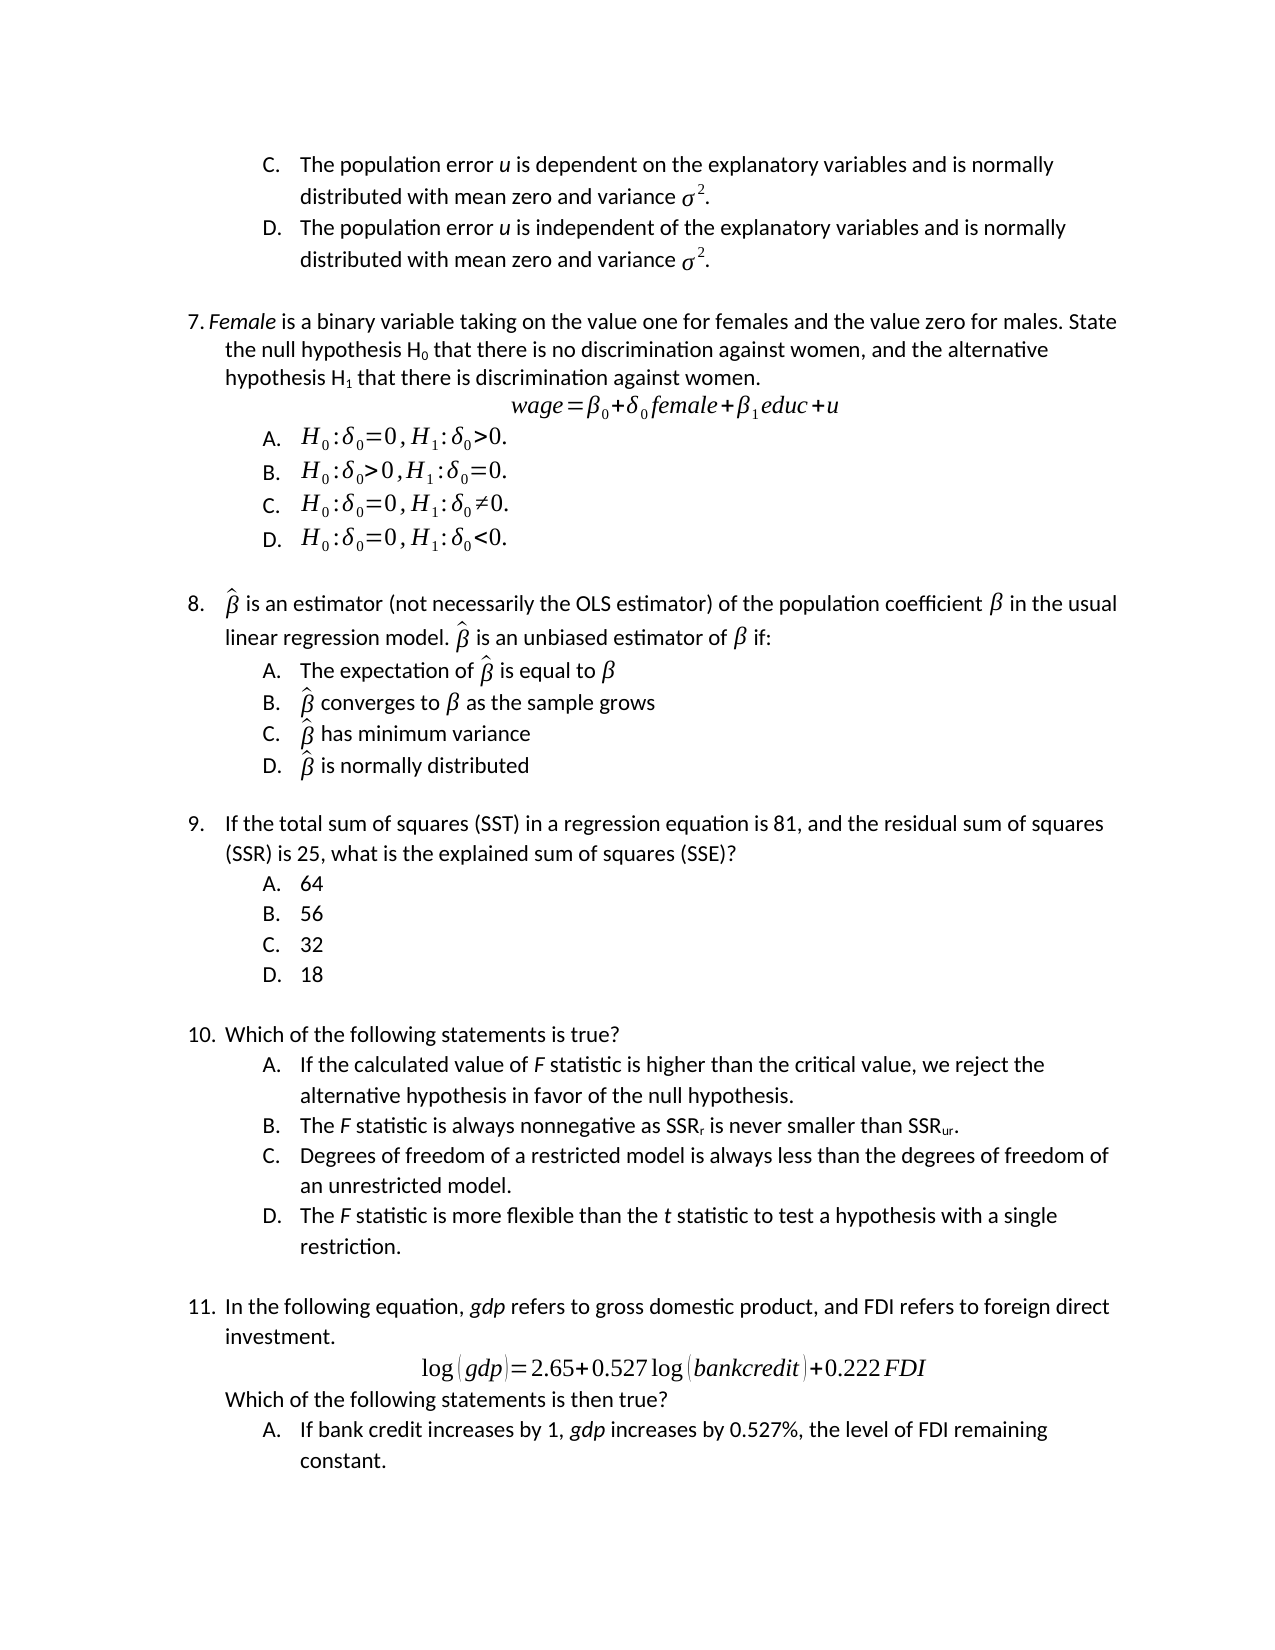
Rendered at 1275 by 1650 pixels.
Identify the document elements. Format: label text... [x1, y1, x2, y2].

list has minimum variance [262, 718, 1125, 749]
list 32 [262, 930, 1125, 958]
list 56 [262, 899, 1125, 927]
list The population error u is independent of the explanatory variables and is normally distributed with mean zero and variance . [262, 213, 1125, 275]
list If bank credit increases by 1, gdp increases by 0.527%, the level of FDI remaining constant. [262, 1416, 1125, 1474]
list converges to as the sample grows [262, 686, 1125, 718]
list The F statistic is more flexible than the t statistic to test a hypothesis with a single restriction. [262, 1202, 1125, 1260]
list is normally distributed [262, 749, 1125, 781]
list In the following equation, gdp refers to gross domestic product, and FDI refers to foreign direct investment. [187, 1292, 1125, 1350]
list Which of the following statements is then true? [225, 1385, 1125, 1413]
list 64 [262, 869, 1125, 897]
list Female is a binary variable taking on the value one for females and the value zero for males. State the null hypothesis H0 that there is no discrimination against women, and the alternative hypothesis H1 that there is discrimination against women. [187, 307, 1125, 391]
list If the calculated value of F statistic is higher than the critical value, we reject the alternative hypothesis in favor of the null hypothesis. [262, 1051, 1125, 1109]
list Which of the following statements is true? [187, 1020, 1125, 1048]
list The F statistic is always nonnegative as SSRr is never smaller than SSRur. [262, 1111, 1125, 1139]
list If the total sum of squares (SST) in a regression equation is 81, and the residual sum of squares (SSR) is 25, what is the explained sum of squares (SSE)? [187, 809, 1125, 867]
list The population error u is dependent on the explanatory variables and is normally distributed with mean zero and variance . [262, 150, 1125, 211]
list 18 [262, 960, 1125, 988]
list is an estimator (not necessarily the OLS estimator) of the population coefficient in the usual linear regression model. is an unbiased estimator of if: [187, 587, 1125, 652]
list The expectation of is equal to [262, 654, 1125, 686]
list Degrees of freedom of a restricted model is always less than the degrees of freedom of an unrestricted model. [262, 1141, 1125, 1199]
